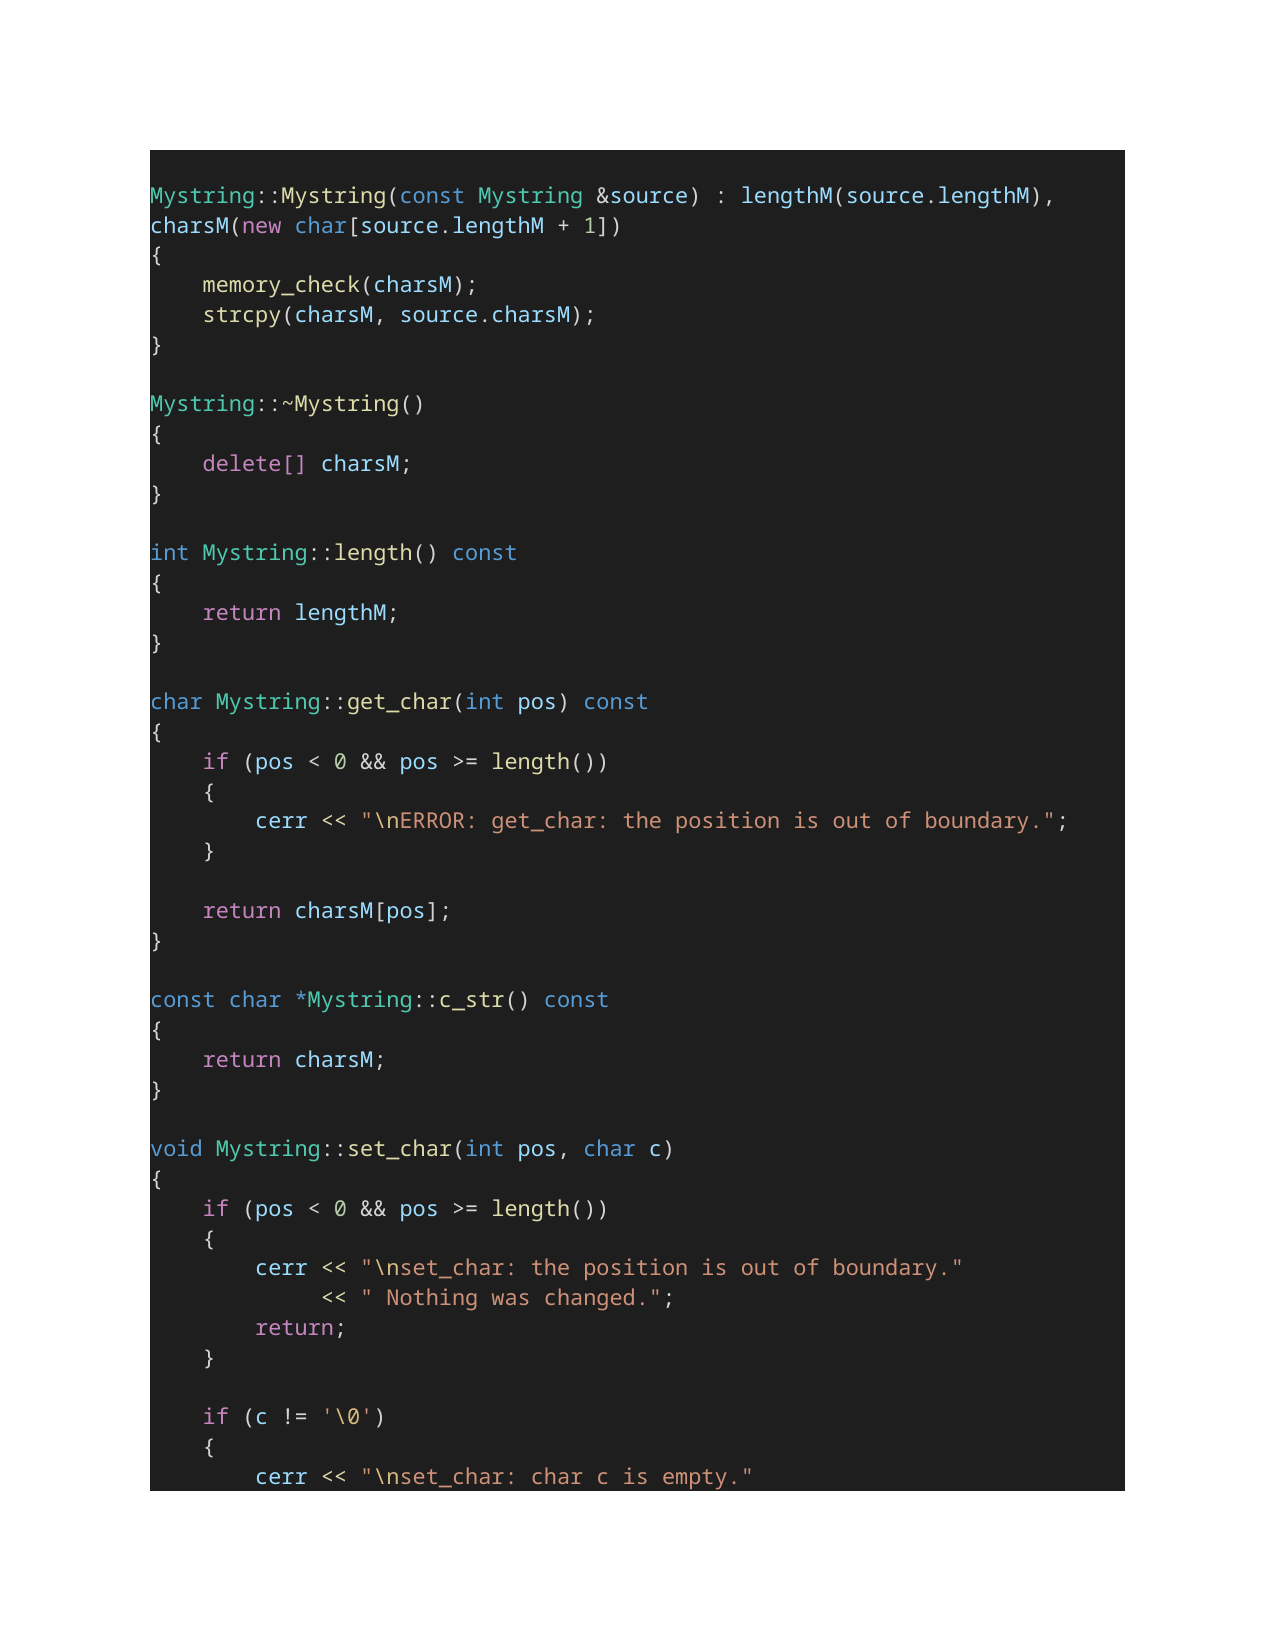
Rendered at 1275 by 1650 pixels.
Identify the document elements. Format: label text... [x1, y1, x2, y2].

text cerr << "\nERROR: get_char: the position is out of boundary."; [150, 805, 1125, 835]
text } [150, 1073, 1125, 1103]
text delete[] charsM; [150, 448, 1125, 478]
text { [150, 567, 1125, 597]
text int Mystring::length() const [150, 537, 1125, 567]
text } [150, 627, 1125, 656]
text Mystring::~Mystring() [150, 388, 1125, 418]
text return charsM[pos]; [150, 895, 1125, 924]
text return charsM; [150, 1044, 1125, 1073]
text } [150, 835, 1125, 865]
text strcpy(charsM, source.charsM); [150, 299, 1125, 329]
text if (pos < 0 && pos >= length()) [150, 746, 1125, 776]
text return lengthM; [150, 597, 1125, 627]
text { [150, 239, 1125, 269]
text { [150, 1222, 1125, 1252]
text if (pos < 0 && pos >= length()) [150, 1193, 1125, 1222]
text cerr << "\nset_char: char c is empty." [150, 1461, 1125, 1491]
text return; [150, 1312, 1125, 1342]
text << " Nothing was changed."; [150, 1282, 1125, 1312]
text cerr << "\nset_char: the position is out of boundary." [150, 1252, 1125, 1282]
text void Mystring::set_char(int pos, char c) [150, 1133, 1125, 1163]
text } [150, 924, 1125, 954]
text { [150, 716, 1125, 746]
text } [150, 478, 1125, 507]
text { [150, 418, 1125, 448]
text { [150, 1431, 1125, 1461]
text } [150, 1342, 1125, 1371]
text memory_check(charsM); [150, 269, 1125, 299]
text if (c != '\0') [150, 1401, 1125, 1431]
text const char *Mystring::c_str() const [150, 984, 1125, 1014]
text } [150, 329, 1125, 358]
text Mystring::Mystring(const Mystring &source) : lengthM(source.lengthM), charsM(new char[source.lengthM + 1]) [150, 180, 1125, 239]
text { [150, 776, 1125, 805]
text { [150, 1163, 1125, 1193]
text { [150, 1014, 1125, 1044]
text char Mystring::get_char(int pos) const [150, 686, 1125, 716]
